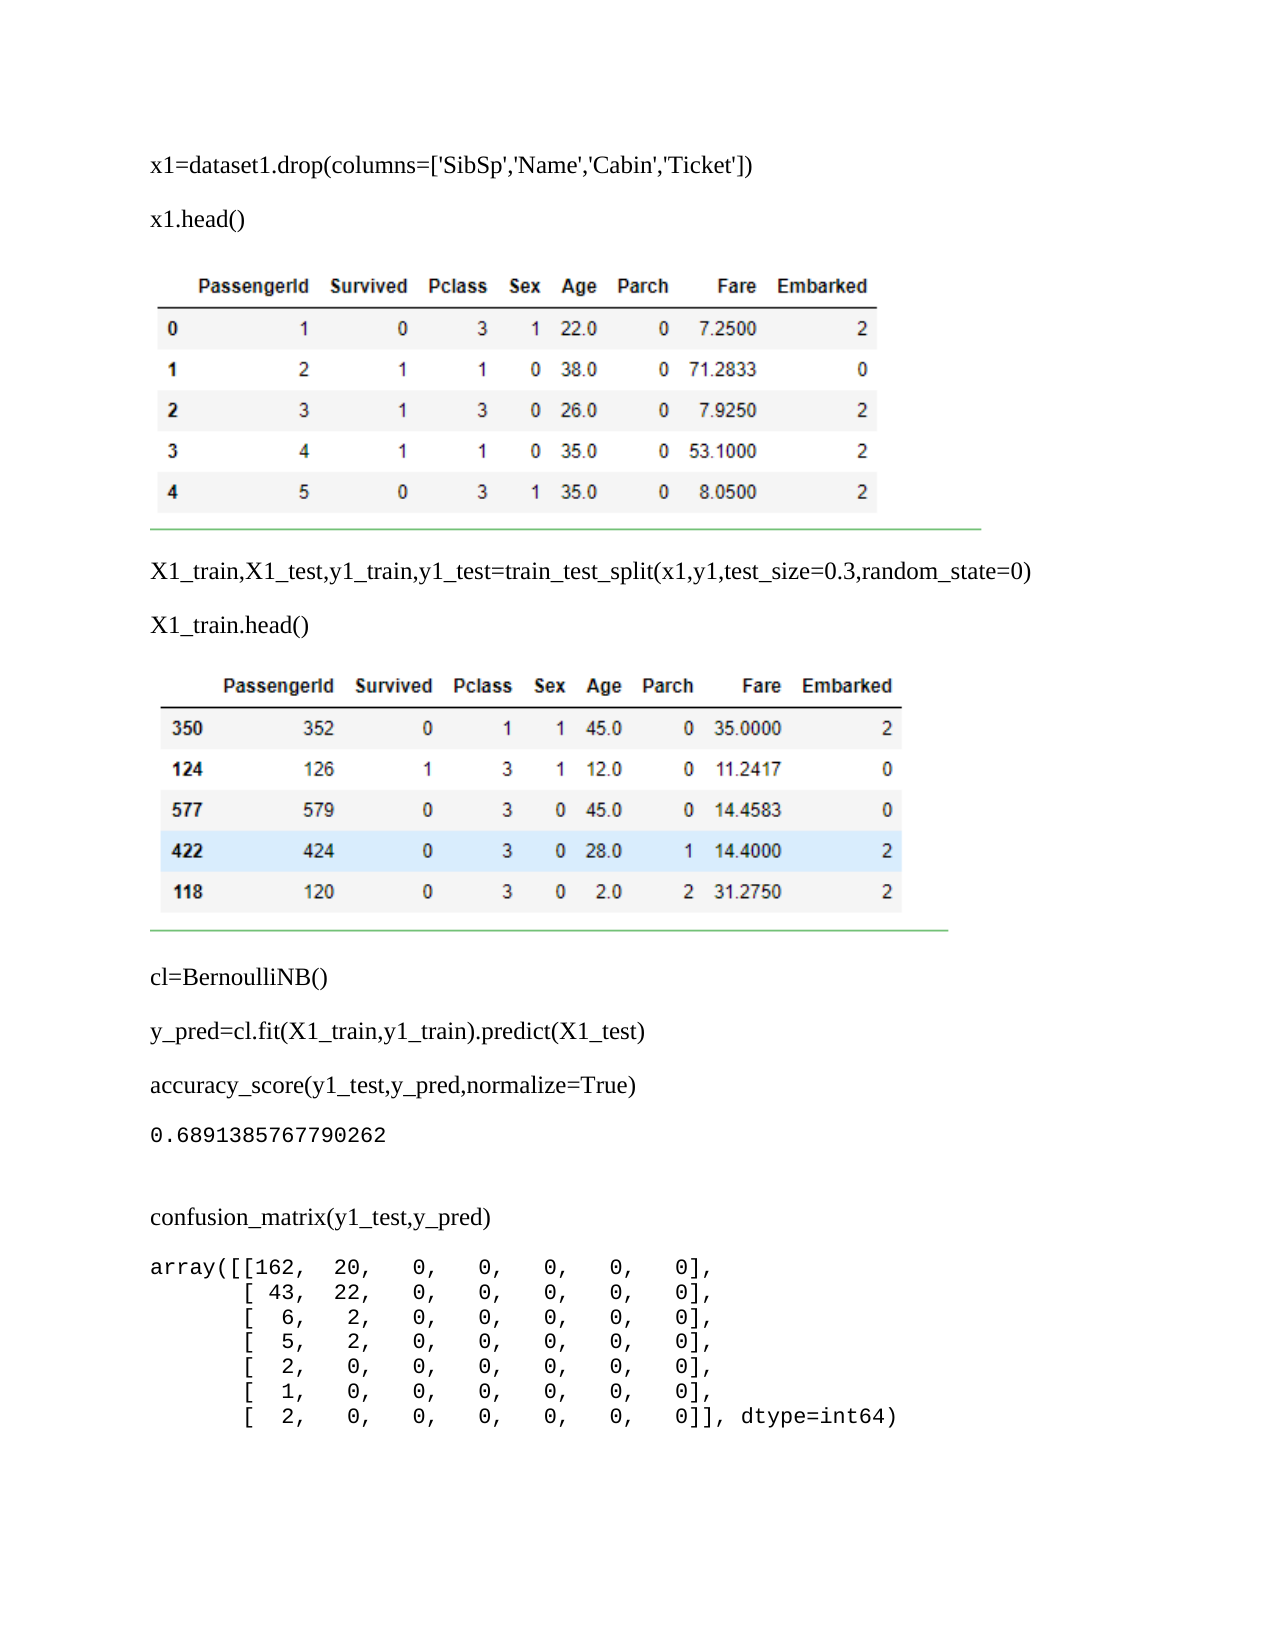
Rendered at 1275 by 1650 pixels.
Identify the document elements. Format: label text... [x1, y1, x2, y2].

text 0.6891385767790262 [150, 1124, 1125, 1149]
text y_pred=cl.fit(X1_train,y1_train).predict(X1_test) [150, 1016, 1125, 1045]
text cl=BernoulliNB() [150, 962, 1125, 991]
text [ 2, 0, 0, 0, 0, 0, 0]], dtype=int64) [150, 1405, 1125, 1430]
text X1_train,X1_test,y1_train,y1_test=train_test_split(x1,y1,test_size=0.3,random_state=0) [150, 556, 1125, 585]
text [ 1, 0, 0, 0, 0, 0, 0], [150, 1380, 1125, 1405]
text accuracy_score(y1_test,y_pred,normalize=True) [150, 1070, 1125, 1099]
text confusion_matrix(y1_test,y_pred) [150, 1202, 1125, 1231]
picture [150, 257, 982, 532]
text x1=dataset1.drop(columns=['SibSp','Name','Cabin','Ticket']) [150, 150, 1125, 179]
text [ 5, 2, 0, 0, 0, 0, 0], [150, 1331, 1125, 1356]
text X1_train.head() [150, 610, 1125, 639]
text x1.head() [150, 204, 1125, 233]
text [ 6, 2, 0, 0, 0, 0, 0], [150, 1306, 1125, 1331]
text array([[162, 20, 0, 0, 0, 0, 0], [150, 1256, 1125, 1281]
picture [150, 663, 949, 938]
text [ 43, 22, 0, 0, 0, 0, 0], [150, 1281, 1125, 1306]
text [ 2, 0, 0, 0, 0, 0, 0], [150, 1356, 1125, 1380]
